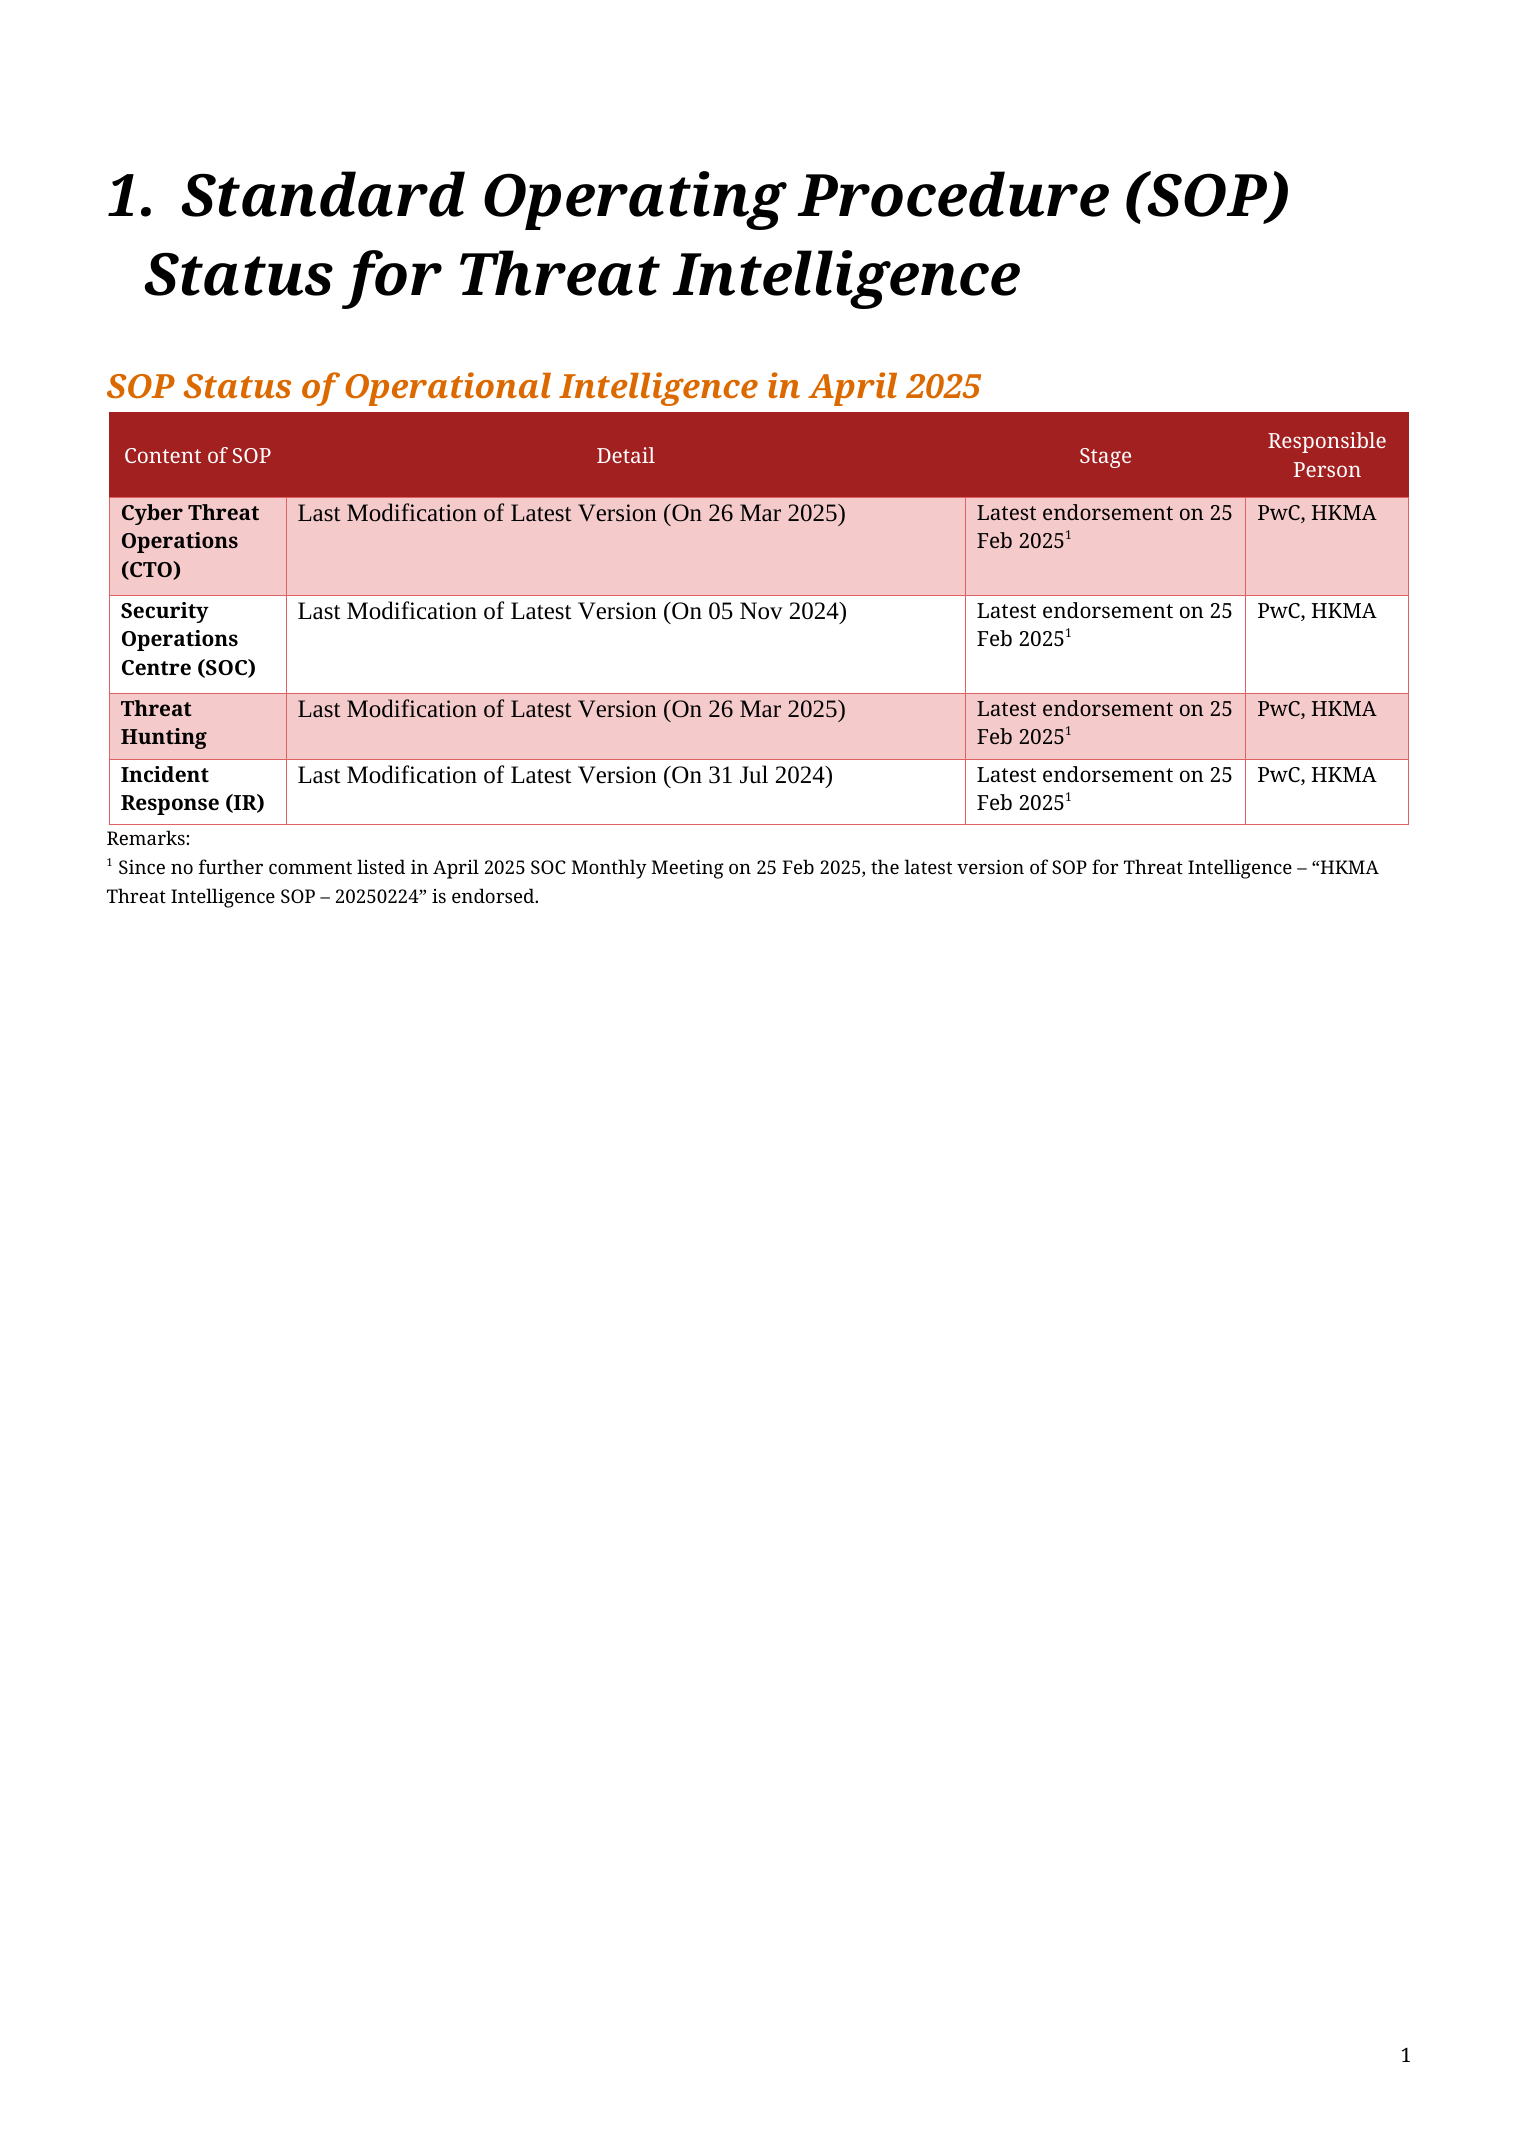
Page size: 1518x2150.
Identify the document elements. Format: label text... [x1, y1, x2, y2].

table_cell Incident Response (IR) [110, 760, 286, 824]
table_cell PwC, HKMA [1246, 596, 1408, 693]
table_header Detail [287, 413, 965, 497]
table_cell Latest endorsement on 25 Feb 20251 [966, 694, 1245, 759]
table_cell Last Modification of Latest Version (On 26 Mar 2025) [287, 498, 965, 595]
subtitle SOP Status of Operational Intelligence in April 2025 [106, 362, 1411, 408]
table_cell Last Modification of Latest Version (On 26 Mar 2025) [287, 694, 965, 759]
text Remarks: [106, 825, 1411, 851]
table_cell Latest endorsement on 25 Feb 20251 [966, 596, 1245, 693]
subtitle Standard Operating Procedure (SOP) Status for Threat Intelligence [106, 153, 1411, 312]
table_cell Latest endorsement on 25 Feb 20251 [966, 498, 1245, 595]
text 1 Since no further comment listed in April 2025 SOC Monthly Meeting on 25 Feb 2025, the latest version of SOP for Threat Intelligence – “HKMA Threat Intelligence SOP – 20250224” is endorsed. [106, 854, 1411, 909]
table_cell Last Modification of Latest Version (On 05 Nov 2024) [287, 596, 965, 693]
table_cell Threat Hunting [110, 694, 286, 759]
table_cell Cyber Threat Operations (CTO) [110, 498, 286, 595]
table_header Stage [966, 413, 1245, 497]
table_header Responsible Person [1246, 413, 1408, 497]
table_cell PwC, HKMA [1246, 498, 1408, 595]
table_cell Latest endorsement on 25 Feb 20251 [966, 760, 1245, 824]
table_header Content of SOP [110, 413, 286, 497]
table_cell Last Modification of Latest Version (On 31 Jul 2024) [287, 760, 965, 824]
table_cell PwC, HKMA [1246, 694, 1408, 759]
table_cell Security Operations Centre (SOC) [110, 596, 286, 693]
table_cell PwC, HKMA [1246, 760, 1408, 824]
